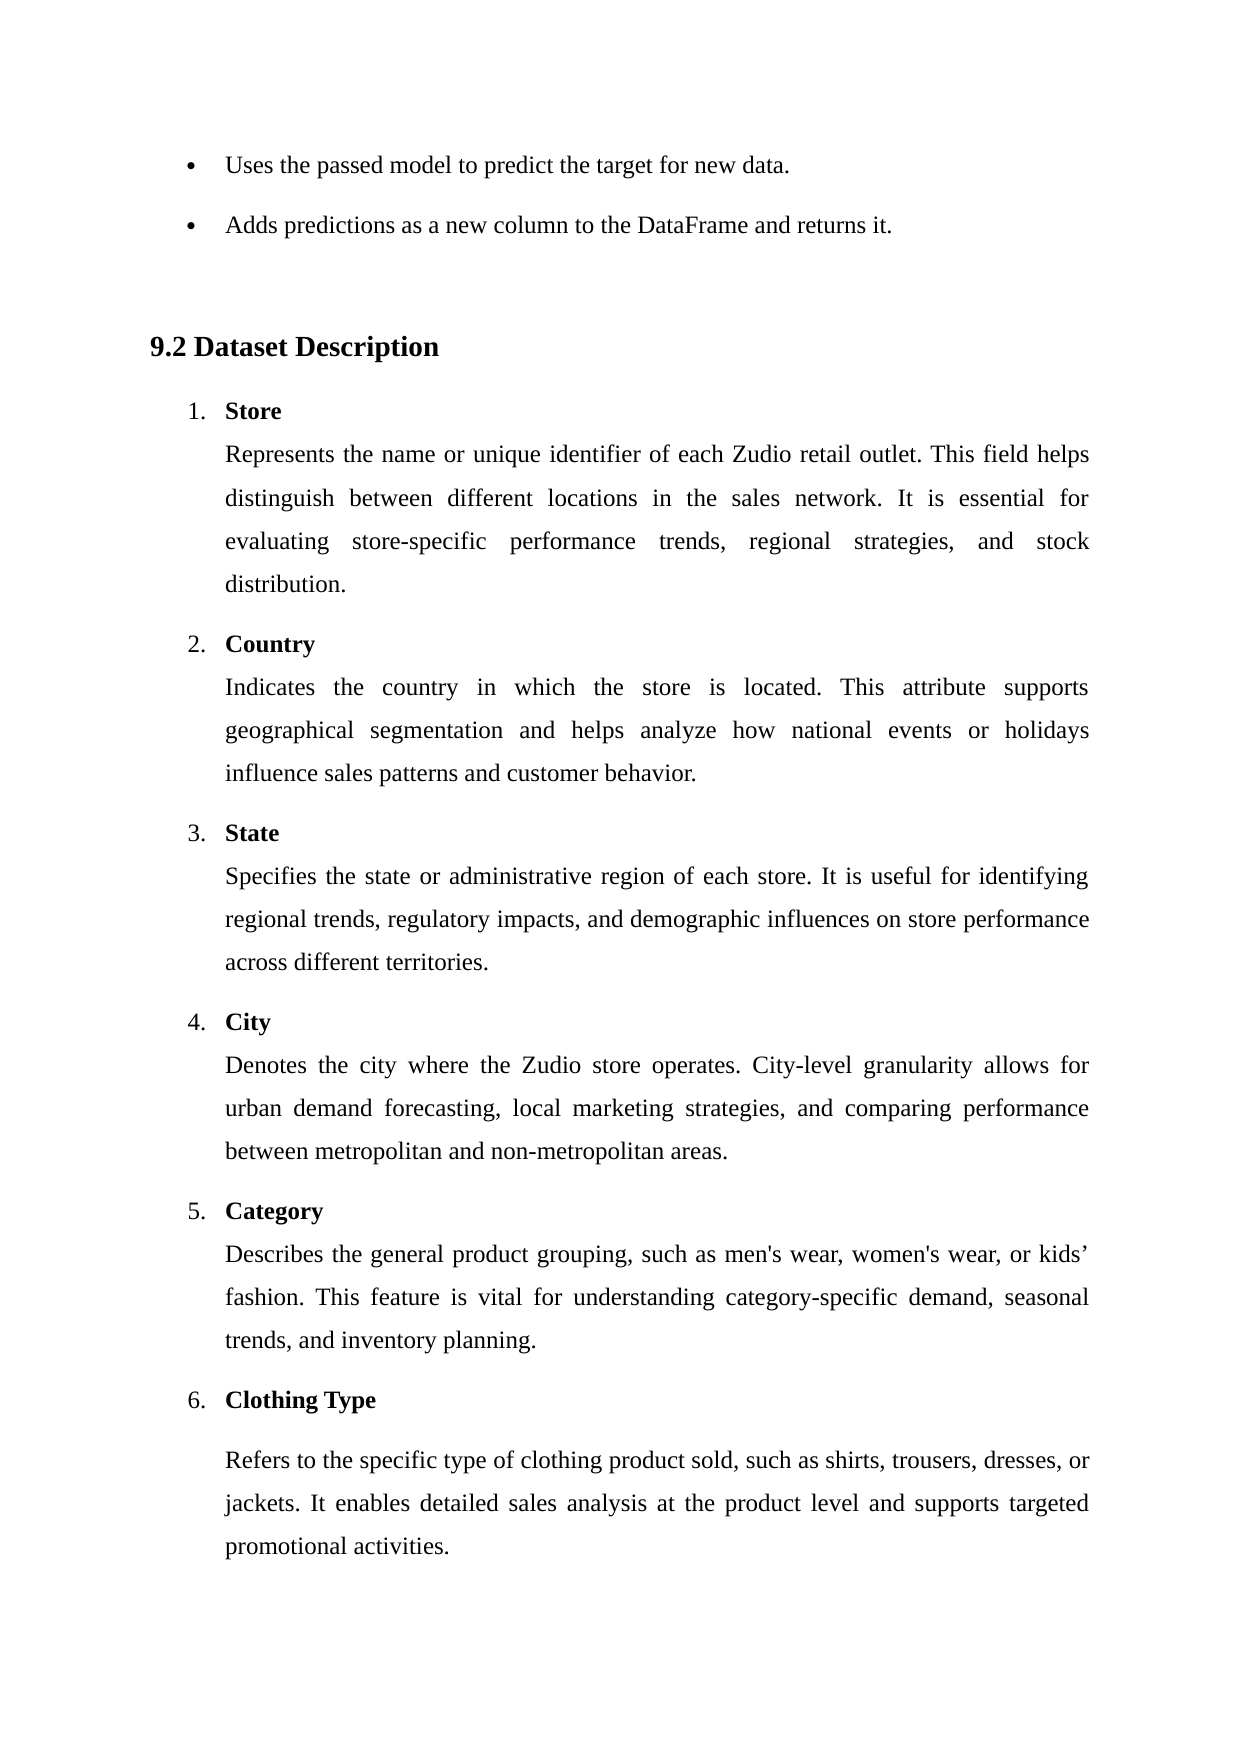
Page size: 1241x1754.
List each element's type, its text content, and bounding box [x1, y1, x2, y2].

list State Specifies the state or administrative region of each store. It is useful for identifying regional trends, regulatory impacts, and demographic influences on store performance across different territories. [187, 818, 1090, 976]
list Uses the passed model to predict the target for new data. [187, 150, 1090, 179]
list Country Indicates the country in which the store is located. This attribute supports geographical segmentation and helps analyze how national events or holidays influence sales patterns and customer behavior. [187, 629, 1090, 787]
list Store Represents the name or unique identifier of each Zudio retail outlet. This field helps distinguish between different locations in the sales network. It is essential for evaluating store-specific performance trends, regional strategies, and stock distribution. [187, 396, 1090, 598]
list Category Describes the general product grouping, such as men's wear, women's wear, or kids’ fashion. This feature is vital for understanding category-specific demand, seasonal trends, and inventory planning. [187, 1196, 1090, 1354]
list City Denotes the city where the Zudio store operates. City-level granularity allows for urban demand forecasting, local marketing strategies, and comparing performance between metropolitan and non-metropolitan areas. [187, 1007, 1090, 1165]
text Refers to the specific type of clothing product sold, such as shirts, trousers, dresses, or jackets. It enables detailed sales analysis at the product level and supports targeted promotional activities. [225, 1445, 1090, 1560]
list Adds predictions as a new column to the DataFrame and returns it. [187, 210, 1090, 238]
text 9.2 Dataset Description [150, 329, 1090, 363]
list Clothing Type [187, 1385, 1090, 1414]
